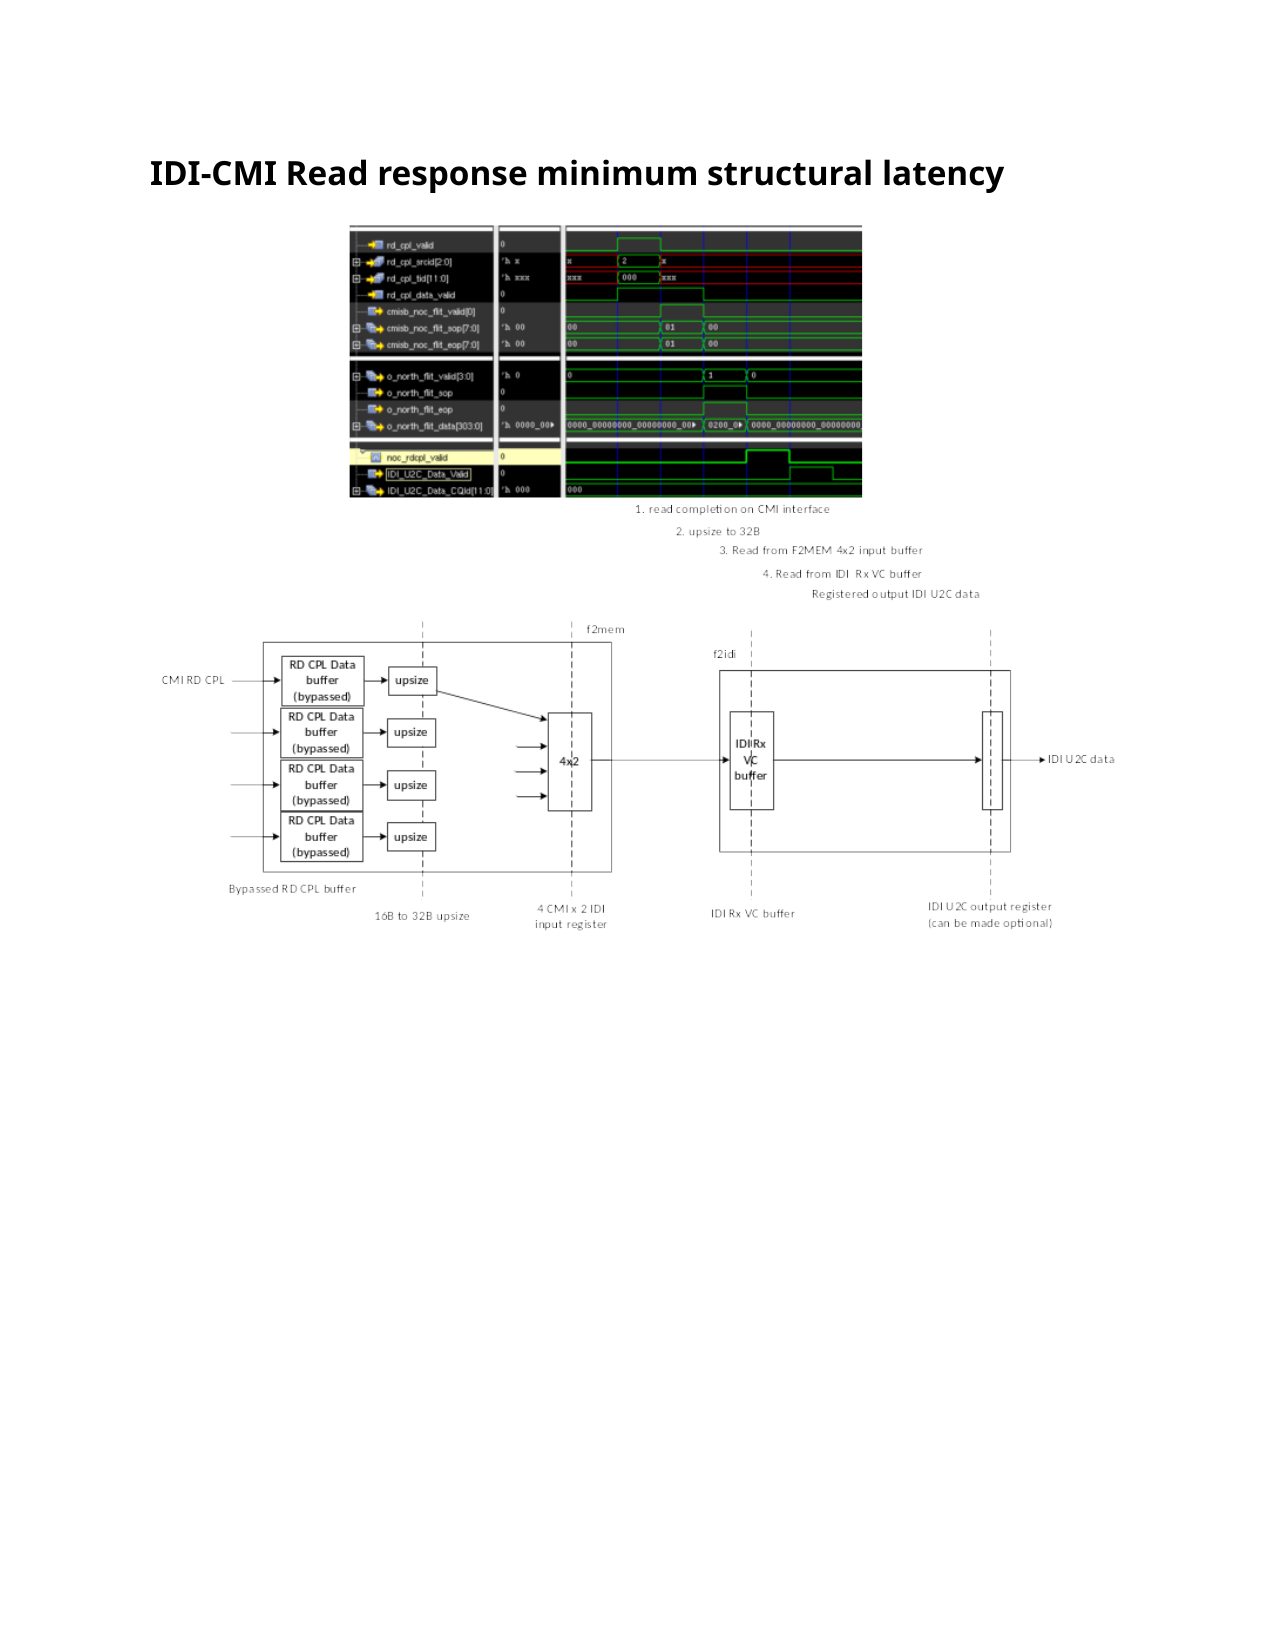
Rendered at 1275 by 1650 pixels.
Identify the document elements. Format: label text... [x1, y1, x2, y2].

subtitle IDI-CMI Read response minimum structural latency [150, 150, 1125, 195]
